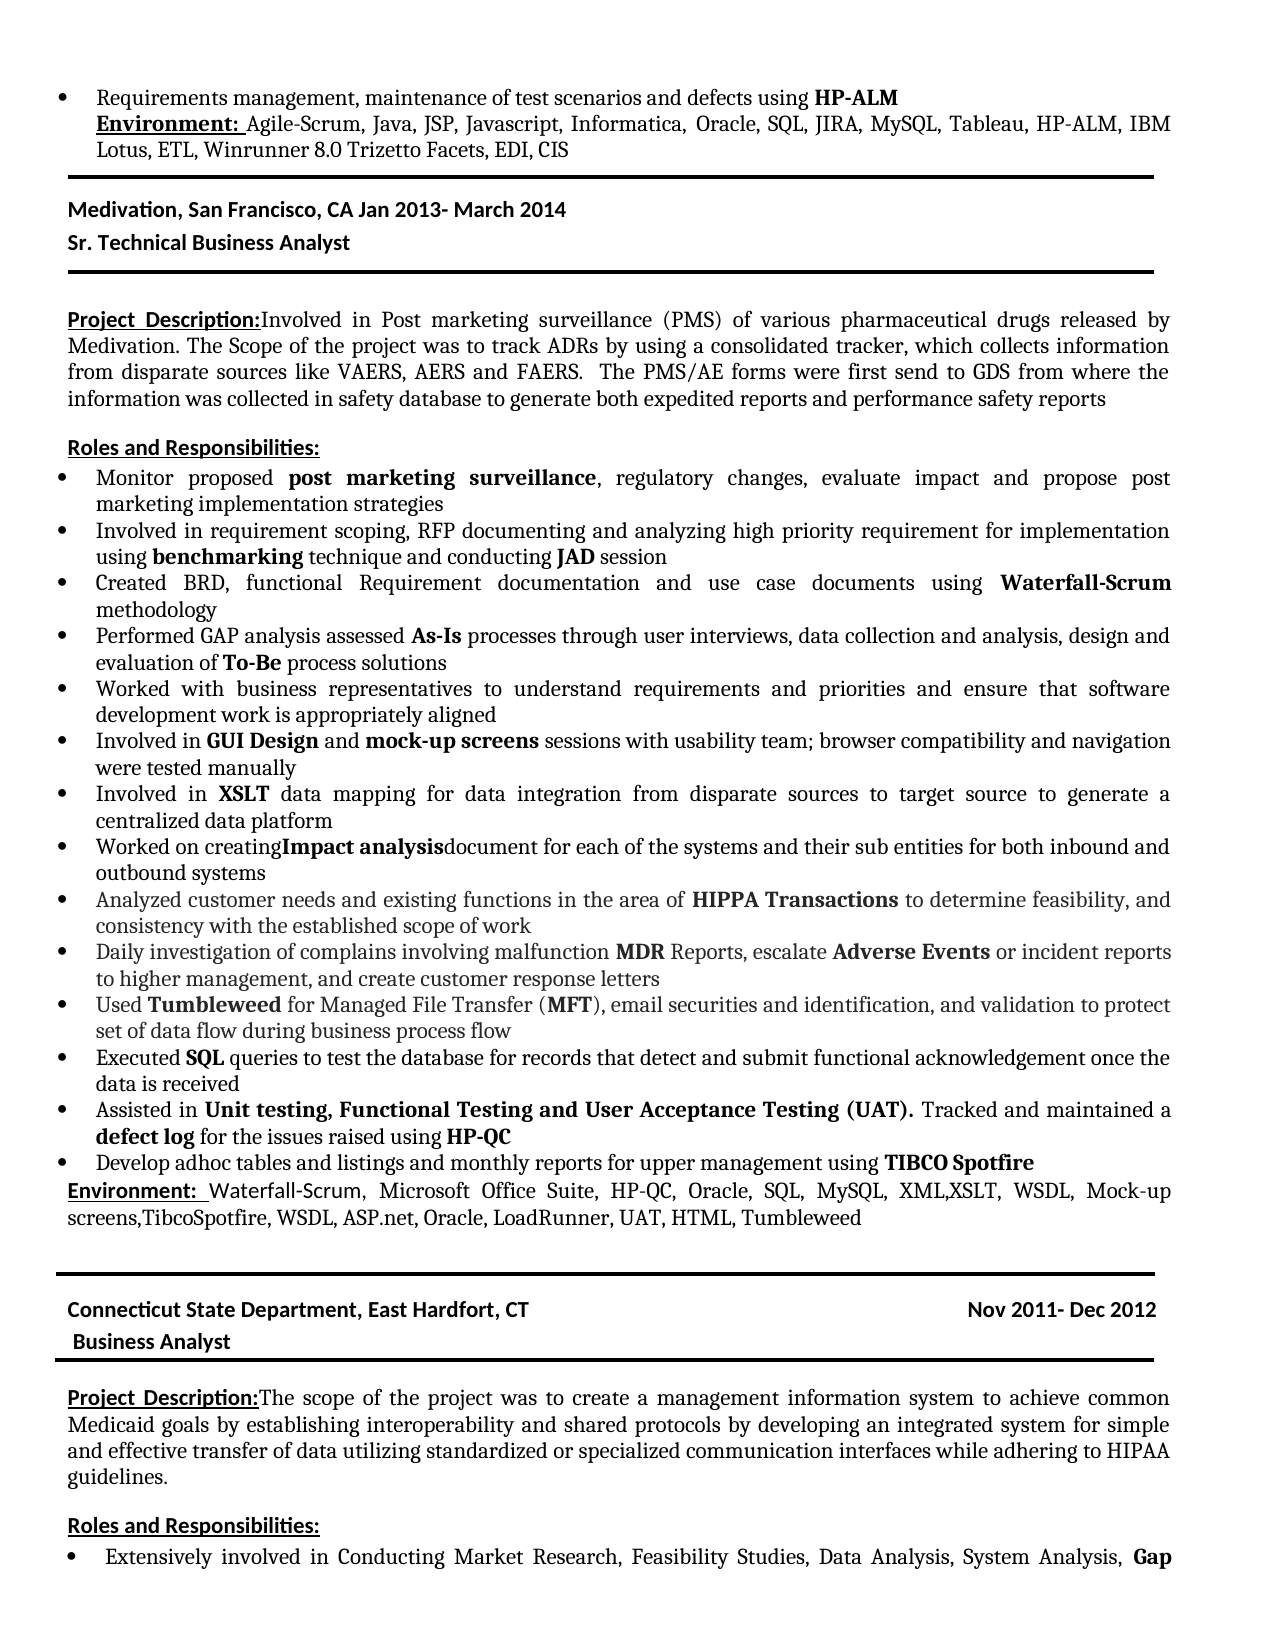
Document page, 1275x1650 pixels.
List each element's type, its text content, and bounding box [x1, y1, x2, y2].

list Environment: Agile-Scrum, Java, JSP, Javascript, Informatica, Oracle, SQL, JIRA, MySQL, Tableau, HP-ALM, IBM Lotus, ETL, Winrunner 8.0 Trizetto Facets, EDI, CIS [96, 111, 1172, 163]
text Environment: Waterfall-Scrum, Microsoft Office Suite, HP-QC, Oracle, SQL, MySQL, XML,XSLT, WSDL, Mock-up screens,TibcoSpotfire, WSDL, ASP.net, Oracle, LoadRunner, UAT, HTML, Tumbleweed [67, 1176, 1172, 1231]
text Connecticut State Department, East Hardfort, CT Nov 2011- Dec 2012 [67, 1295, 1172, 1323]
list Used Tumbleweed for Managed File Transfer (MFT), email securities and identification, and validation to protect set of data flow during business process flow [58, 992, 1172, 1044]
text Project Description:Involved in Post marketing surveillance (PMS) of various pharmaceutical drugs released by Medivation. The Scope of the project was to track ADRs by using a consolidated tracker, which collects information from disparate sources like VAERS, AERS and FAERS. The PMS/AE forms were first send to GDS from where the information was collected in safety database to generate both expedited reports and performance safety reports [67, 305, 1172, 412]
list Created BRD, functional Requirement documentation and use case documents using Waterfall-Scrum methodology [58, 570, 1172, 623]
text Roles and Responsibilities: [67, 1511, 1172, 1539]
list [67, 1543, 1172, 1570]
list Monitor proposed post marketing surveillance, regulatory changes, evaluate impact and propose post marketing implementation strategies [58, 465, 1172, 517]
list Involved in requirement scoping, RFP documenting and analyzing high priority requirement for implementation using benchmarking technique and conducting JAD session [58, 517, 1172, 570]
list Assisted in Unit testing, Functional Testing and User Acceptance Testing (UAT). Tracked and maintained a defect log for the issues raised using HP-QC [58, 1097, 1172, 1150]
list Worked on creatingImpact analysisdocument for each of the systems and their sub entities for both inbound and outbound systems [58, 834, 1172, 886]
list Daily investigation of complains involving malfunction MDR Reports, escalate Adverse Events or incident reports to higher management, and create customer response letters [58, 939, 1172, 992]
list Involved in GUI Design and mock-up screens sessions with usability team; browser compatibility and navigation were tested manually [58, 728, 1172, 781]
list Worked with business representatives to understand requirements and priorities and ensure that software development work is appropriately aligned [58, 676, 1172, 728]
list Develop adhoc tables and listings and monthly reports for upper management using TIBCO Spotfire [58, 1150, 1172, 1176]
list Involved in XSLT data mapping for data integration from disparate sources to target source to generate a centralized data platform [58, 781, 1172, 834]
list Analyzed customer needs and existing functions in the area of HIPPA Transactions to determine feasibility, and consistency with the established scope of work [58, 886, 1172, 939]
text Roles and Responsibilities: [67, 433, 1172, 461]
text Project Description:The scope of the project was to create a management information system to achieve common Medicaid goals by establishing interoperability and shared protocols by developing an integrated system for simple and effective transfer of data utilizing standardized or specialized communication interfaces while adhering to HIPAA guidelines. [67, 1383, 1172, 1490]
list Requirements management, maintenance of test scenarios and defects using HP-ALM [58, 84, 1172, 111]
text Business Analyst [67, 1327, 1172, 1355]
list Performed GAP analysis assessed As-Is processes through user interviews, data collection and analysis, design and evaluation of To-Be process solutions [58, 623, 1172, 676]
text Sr. Technical Business Analyst [67, 228, 1172, 256]
text Medivation, San Francisco, CA Jan 2013- March 2014 [67, 196, 1172, 224]
list Executed SQL queries to test the database for records that detect and submit functional acknowledgement once the data is received [58, 1044, 1172, 1097]
